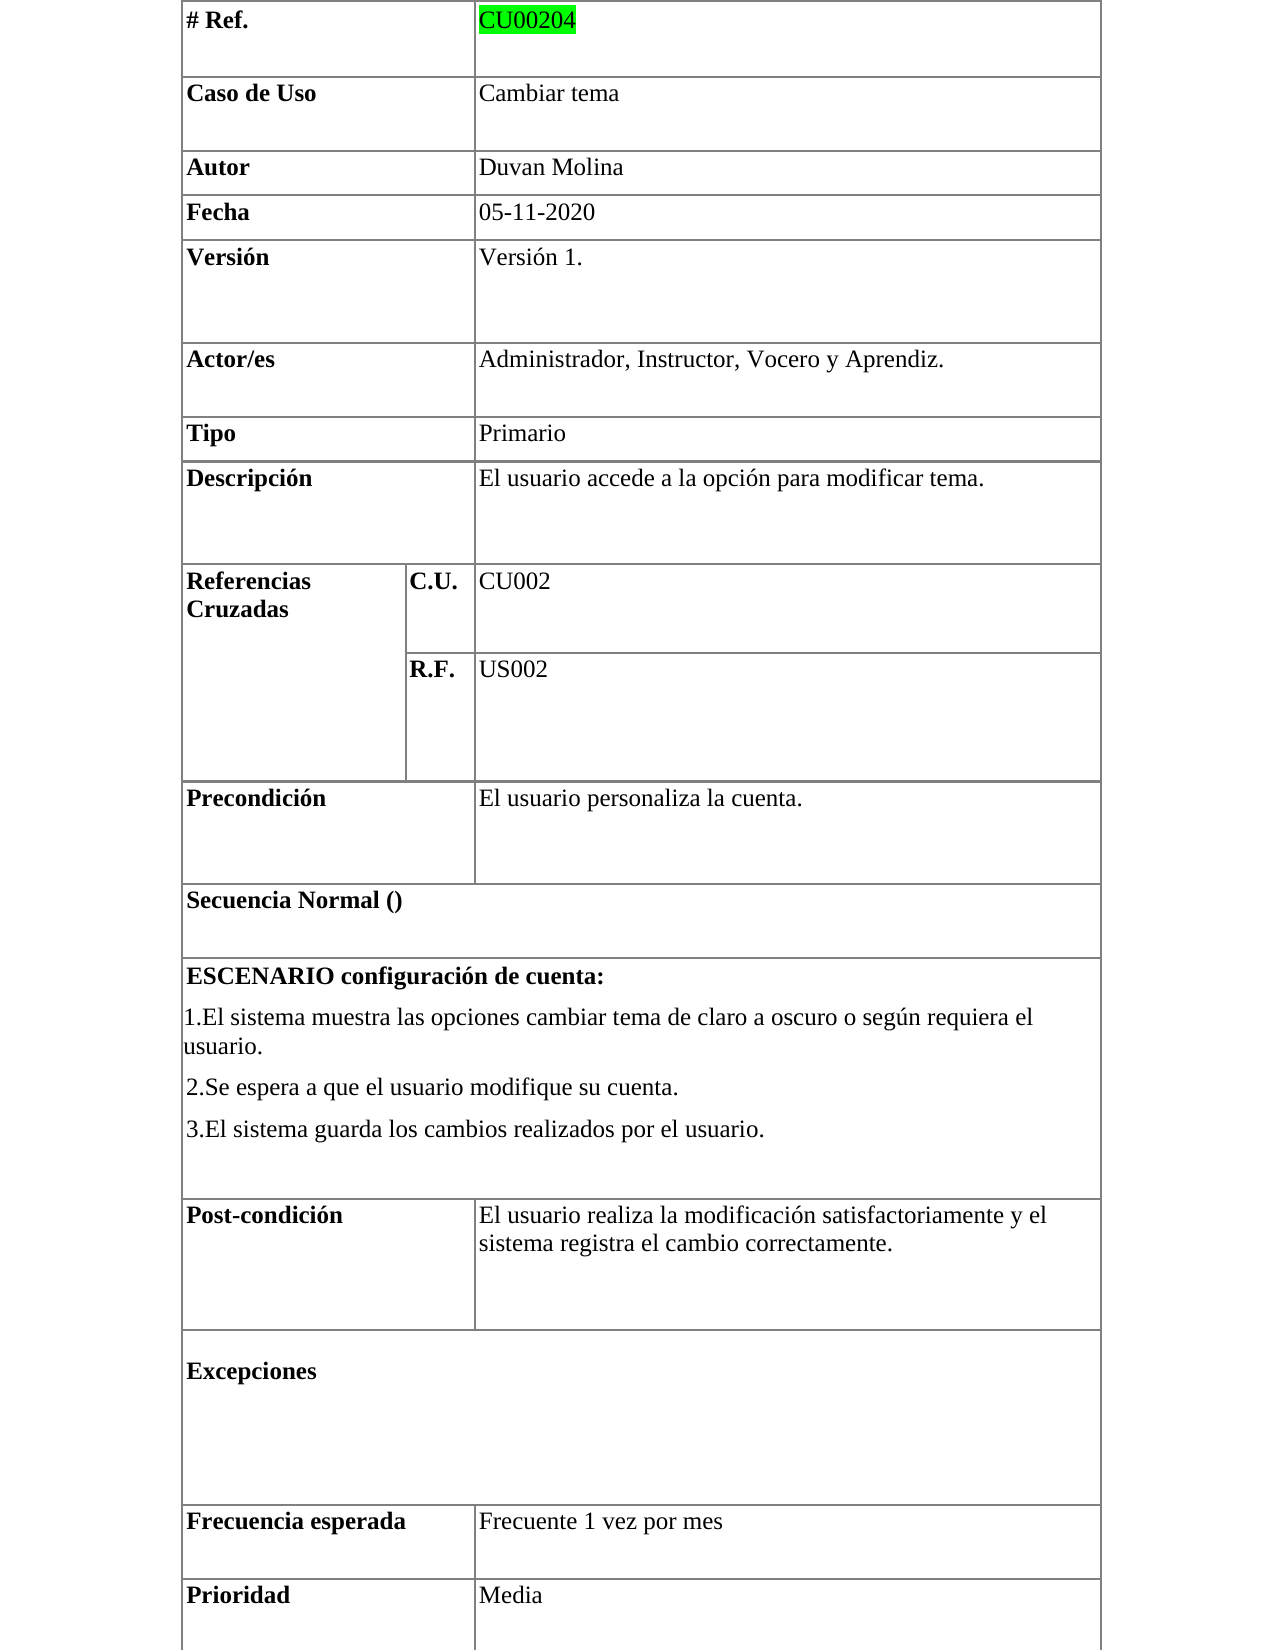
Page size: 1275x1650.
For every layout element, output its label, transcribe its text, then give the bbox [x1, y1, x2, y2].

table_cell Secuencia Normal () [183, 885, 1100, 957]
table_cell Media [476, 1580, 1100, 1650]
table_cell El usuario personaliza la cuenta. [476, 783, 1100, 883]
table_cell Excepciones [183, 1331, 1100, 1503]
table_cell Cambiar tema [476, 78, 1100, 149]
table_cell Primario [476, 418, 1100, 460]
table_cell US002 [476, 654, 1100, 780]
table_cell Versión 1. [476, 241, 1100, 342]
table_cell Descripción [183, 463, 474, 563]
table_cell Frecuencia esperada [183, 1506, 474, 1577]
table_cell Fecha [183, 196, 474, 239]
table_cell Actor/es [183, 344, 474, 416]
table_cell R.F. [407, 654, 474, 780]
table_cell Prioridad [183, 1580, 474, 1650]
table_header CU00204 [476, 2, 1100, 76]
table_cell 05-11-2020 [476, 196, 1100, 239]
table_cell Administrador, Instructor, Vocero y Aprendiz. [476, 344, 1100, 416]
table_cell Post-condición [183, 1200, 474, 1329]
table_cell CU002 [476, 565, 1100, 652]
table_cell Tipo [183, 418, 474, 460]
table_cell Referencias Cruzadas [183, 565, 405, 780]
table_cell C.U. [407, 565, 474, 652]
table_cell Frecuente 1 vez por mes [476, 1506, 1100, 1577]
table_cell Precondición [183, 783, 474, 883]
table_cell El usuario realiza la modificación satisfactoriamente y el sistema registra el cambio correctamente. [476, 1200, 1100, 1329]
table_header # Ref. [183, 2, 474, 76]
table_cell Autor [183, 152, 474, 194]
table_cell El usuario accede a la opción para modificar tema. [476, 463, 1100, 563]
table_cell ESCENARIO configuración de cuenta: 1.El sistema muestra las opciones cambiar tema de claro a oscuro o según requiera el usuario. 2.Se espera a que el usuario modifique su cuenta. 3.El sistema guarda los cambios realizados por el usuario. [183, 959, 1100, 1197]
table_cell Duvan Molina [476, 152, 1100, 194]
table_cell Caso de Uso [183, 78, 474, 149]
table_cell Versión [183, 241, 474, 342]
